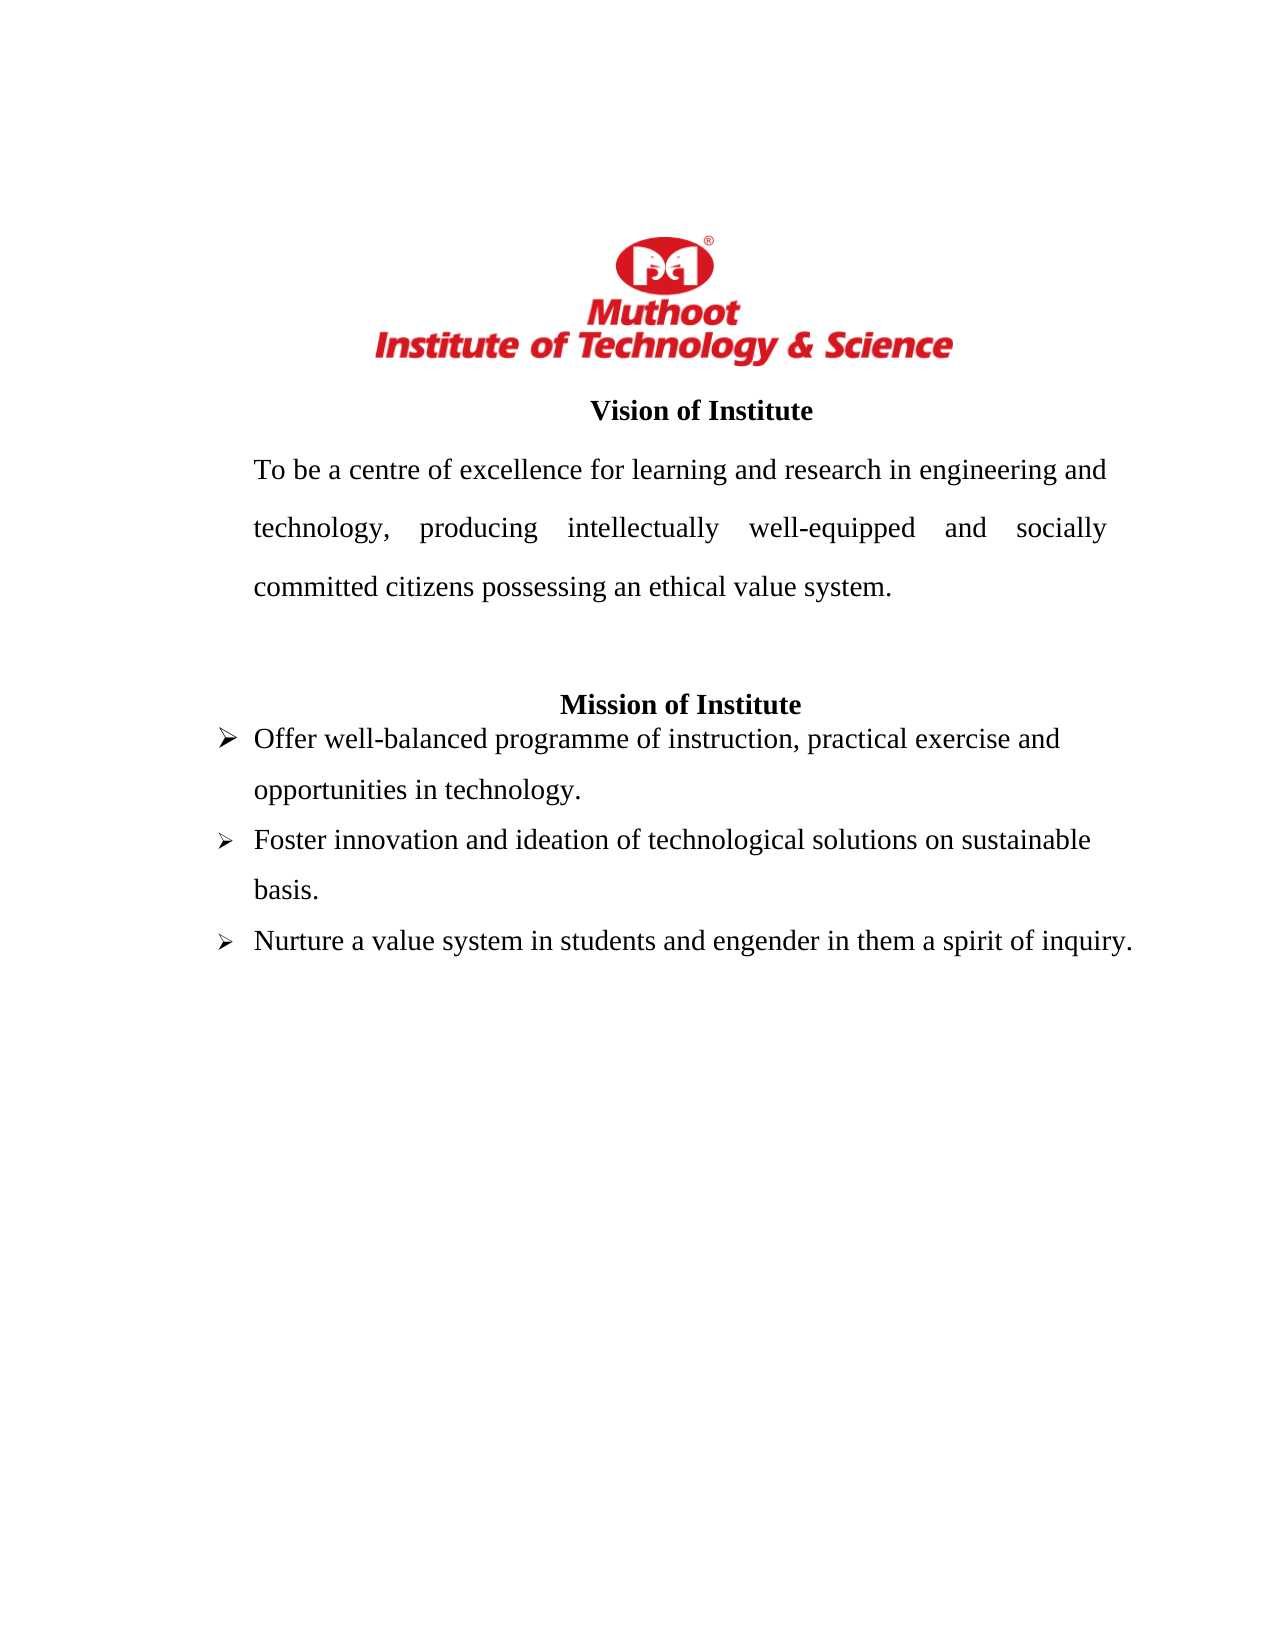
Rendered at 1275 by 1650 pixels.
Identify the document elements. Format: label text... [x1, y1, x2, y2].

picture [375, 235, 954, 367]
text Vision of Institute [253, 393, 1150, 426]
text To be a centre of excellence for learning and research in engineering and technology, producing intellectually well-equipped and socially committed citizens possessing an ethical value system. [253, 452, 1108, 603]
list Offer well-balanced programme of instruction, practical exercise and opportunities in technology. [216, 721, 1150, 805]
text Mission of Institute [253, 687, 1019, 720]
list Nurture a value system in students and engender in them a spirit of inquiry. [216, 923, 1150, 956]
list Foster innovation and ideation of technological solutions on sustainable basis. [216, 822, 1150, 906]
